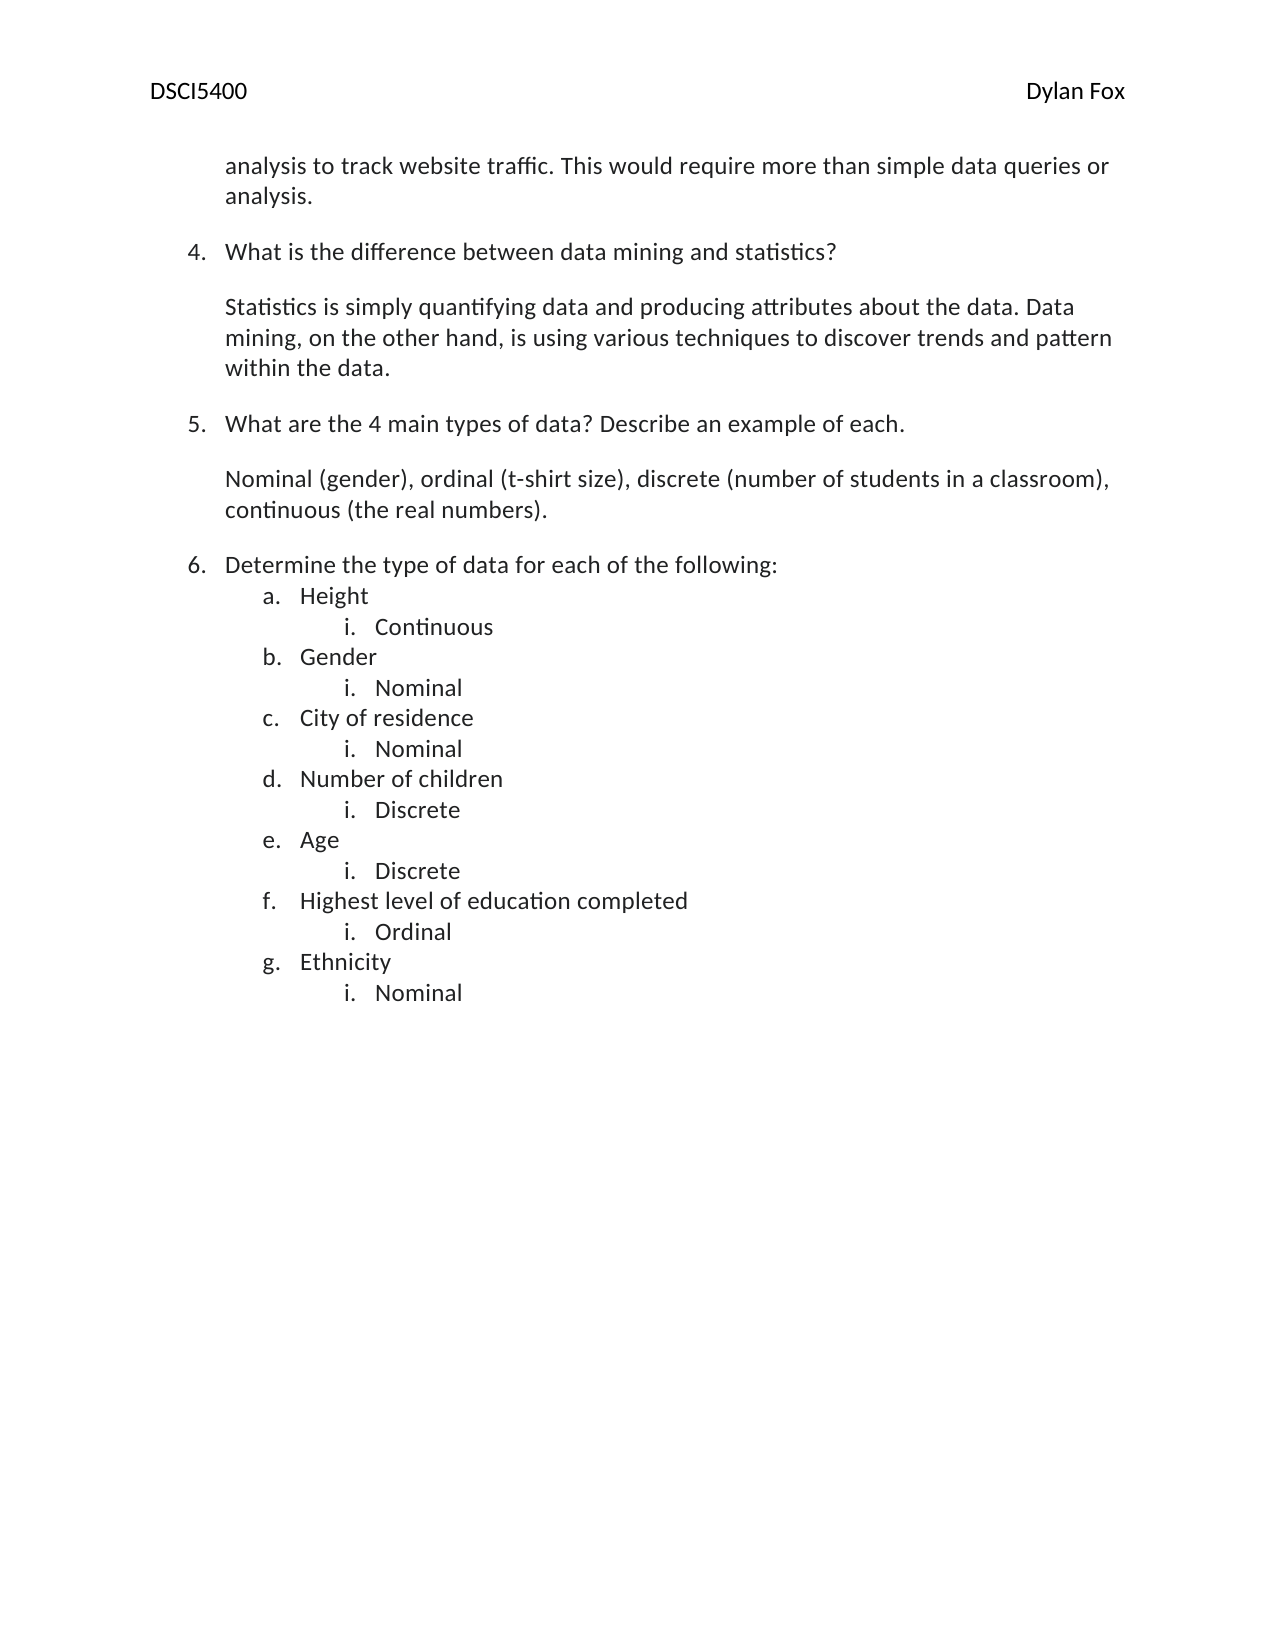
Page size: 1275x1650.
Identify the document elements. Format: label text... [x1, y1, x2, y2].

list City of residence [262, 702, 1125, 733]
list Nominal [356, 977, 1125, 1007]
list Number of children [262, 763, 1125, 794]
list Discrete [356, 794, 1125, 824]
list Ordinal [356, 916, 1125, 946]
list What is the difference between data mining and statistics? [187, 236, 1125, 267]
list Nominal [356, 672, 1125, 702]
list Determine the type of data for each of the following: [187, 550, 1125, 580]
text Nominal (gender), ordinal (t-shirt size), discrete (number of students in a classroom), continuous (the real numbers). [225, 464, 1125, 525]
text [225, 150, 1125, 211]
list Discrete [356, 855, 1125, 885]
list Age [262, 824, 1125, 855]
list Ethnicity [262, 946, 1125, 977]
list What are the 4 main types of data? Describe an example of each. [187, 408, 1125, 439]
list Continuous [356, 611, 1125, 641]
list Highest level of education completed [262, 885, 1125, 916]
text Statistics is simply quantifying data and producing attributes about the data. Data mining, on the other hand, is using various techniques to discover trends and pattern within the data. [225, 292, 1125, 383]
list Height [262, 580, 1125, 611]
list Gender [262, 641, 1125, 672]
list Nominal [356, 733, 1125, 763]
